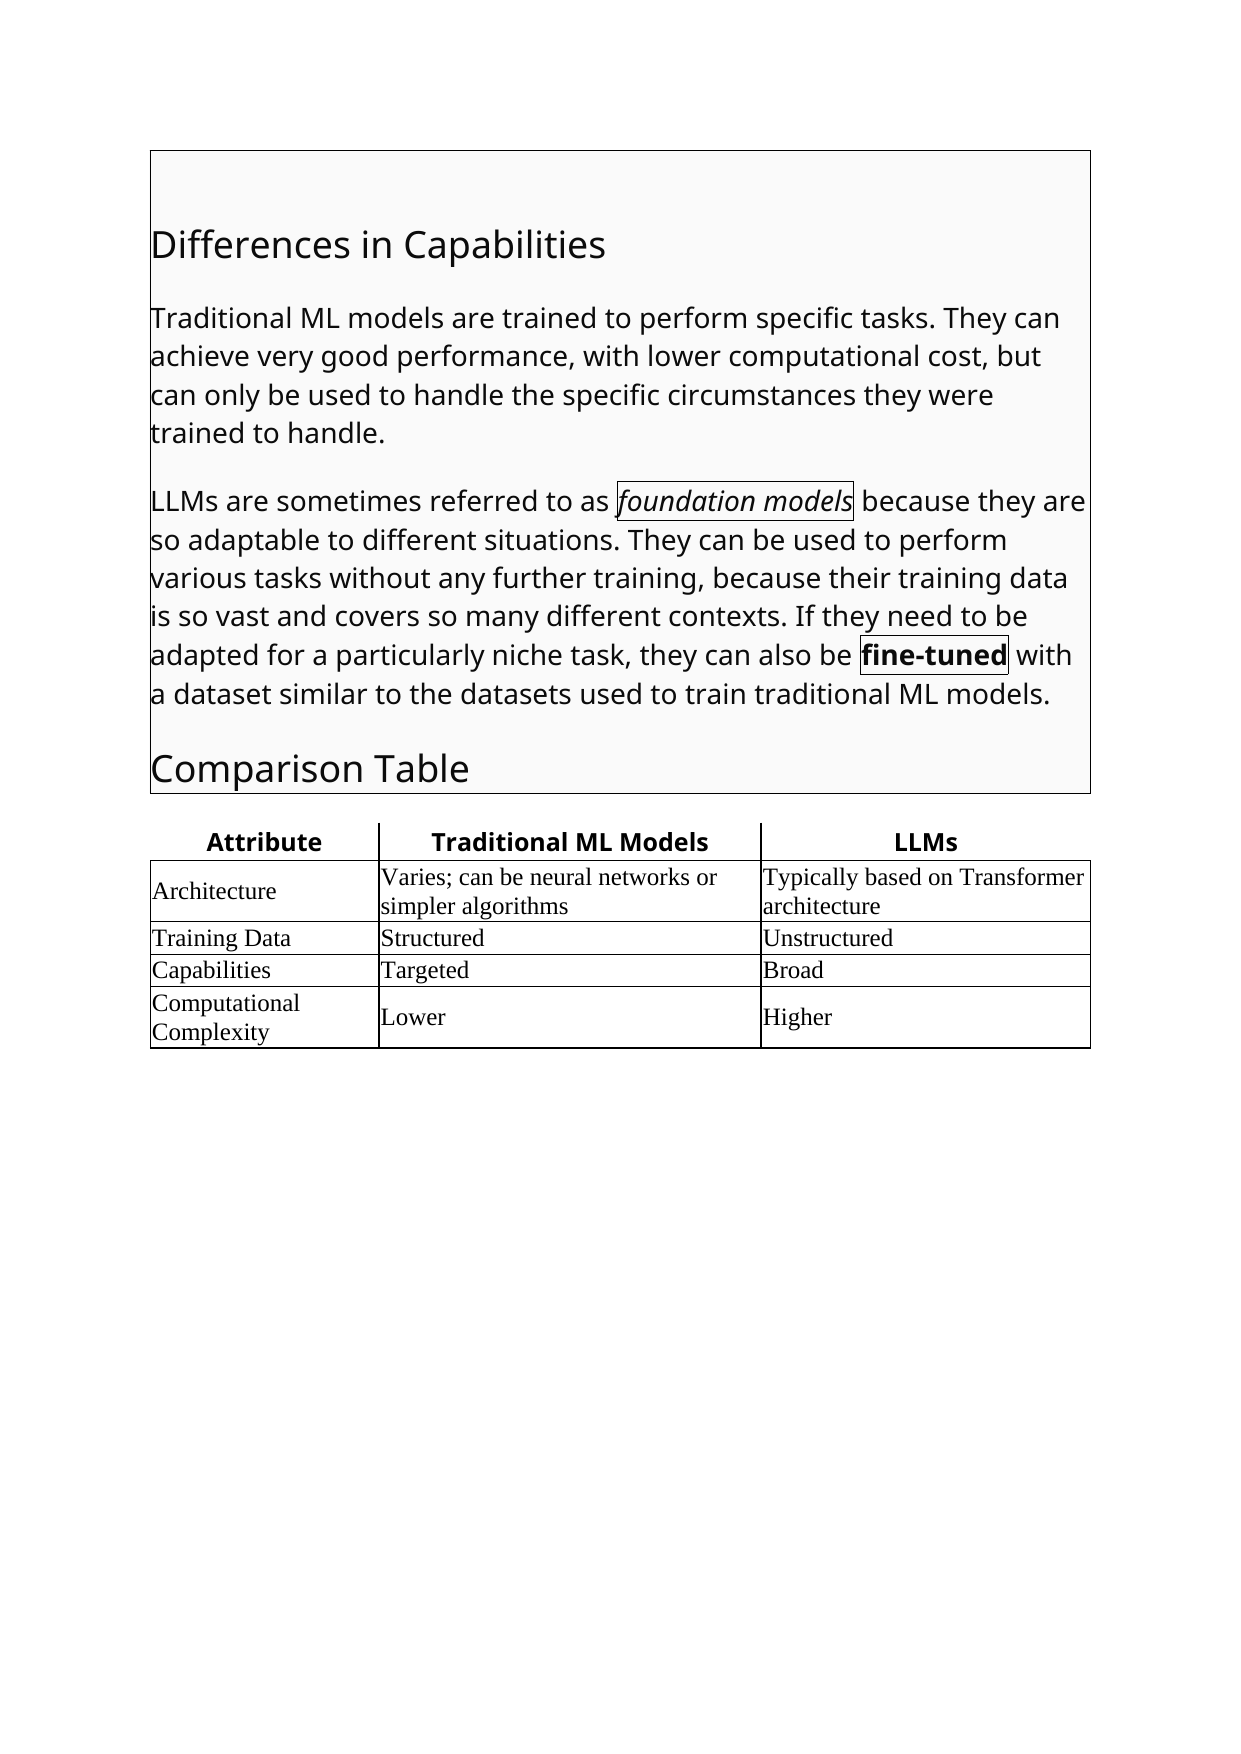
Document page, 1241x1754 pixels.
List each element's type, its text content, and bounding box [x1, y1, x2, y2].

table_header Traditional ML Models [380, 823, 760, 860]
table_cell Broad [762, 955, 1090, 986]
table_cell Computational Complexity [151, 987, 378, 1047]
table_cell Higher [762, 987, 1090, 1047]
table_cell Lower [380, 987, 760, 1047]
text Traditional ML models are trained to perform specific tasks. They can achieve very good performance, with lower computational cost, but can only be used to handle the specific circumstances they were trained to handle. [151, 298, 1090, 452]
text Comparison Table [151, 741, 1090, 793]
table_cell Capabilities [151, 955, 378, 986]
table_cell Unstructured [762, 922, 1090, 953]
table_cell Architecture [151, 861, 378, 921]
table_cell Structured [380, 922, 760, 953]
table_cell Varies; can be neural networks or simpler algorithms [380, 861, 760, 921]
table_cell Training Data [151, 922, 378, 953]
table_header Attribute [150, 823, 378, 860]
table_cell Typically based on Transformer architecture [762, 861, 1090, 921]
text Differences in Capabilities [151, 217, 1090, 269]
table_header LLMs [762, 823, 1090, 860]
table_cell Targeted [380, 955, 760, 986]
text LLMs are sometimes referred to as foundation models because they are so adaptable to different situations. They can be used to perform various tasks without any further training, because their training data is so vast and covers so many different contexts. If they need to be adapted for a particularly niche task, they can also be fine-tuned with a dataset similar to the datasets used to train traditional ML models. [151, 480, 1090, 713]
